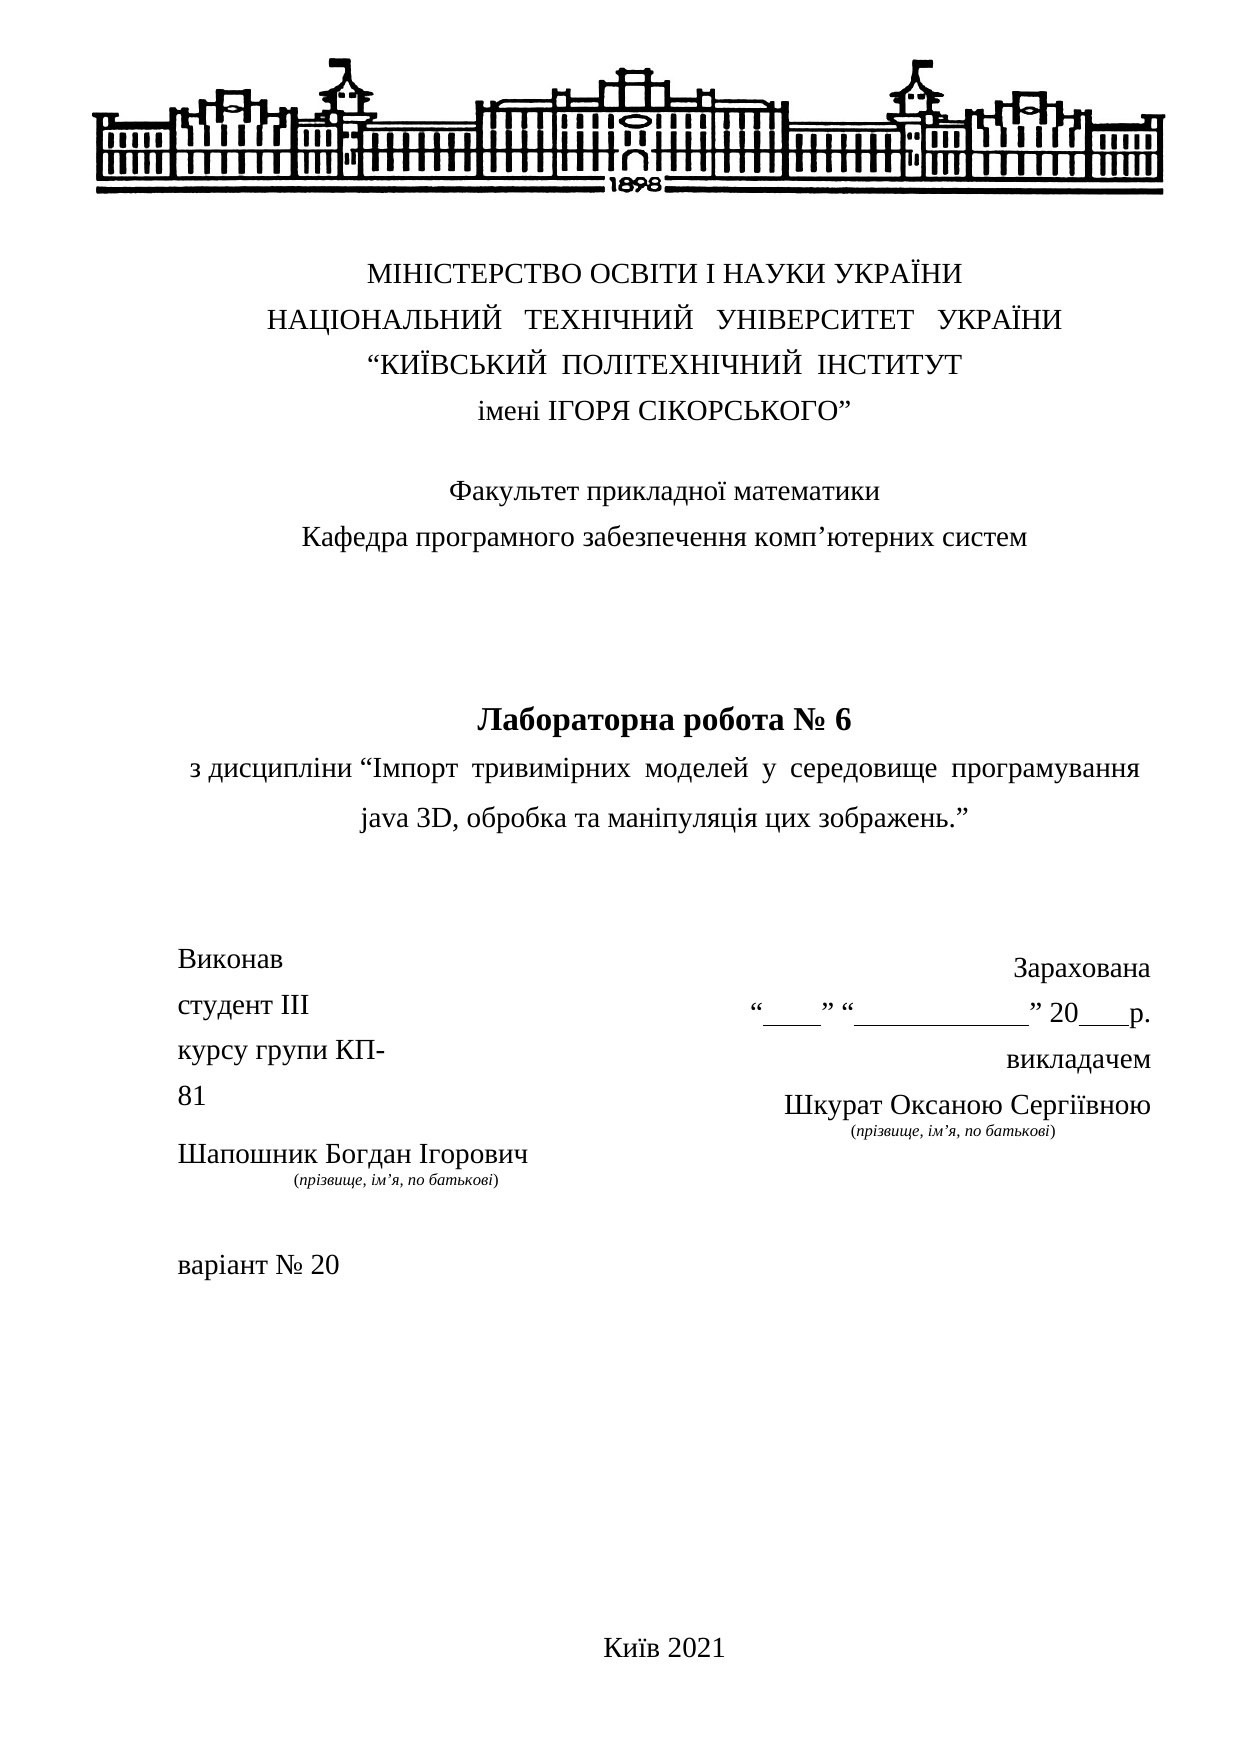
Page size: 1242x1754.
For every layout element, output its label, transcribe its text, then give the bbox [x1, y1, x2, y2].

text Виконав [177, 941, 559, 974]
text імені ІГОРЯ СІКОРСЬКОГО” [266, 393, 1062, 427]
text студент III курсу групи КП-81 [177, 987, 386, 1111]
text Шкурат Оксаною Сергіївною [653, 1087, 1151, 1121]
picture [91, 58, 1166, 195]
text варіант № 20 [177, 1247, 559, 1281]
text Київ 2021 [266, 1630, 1062, 1664]
text Факультет прикладної математики [266, 473, 1062, 506]
title Лабораторна робота № 6 [266, 699, 1062, 737]
text Шапошник Богдан Ігорович [177, 1136, 559, 1170]
text викладачем [653, 1041, 1151, 1075]
text з дисципліни “Імпорт тривимірних моделей у середовище програмування java 3D, обробка та маніпуляція цих зображень.” [188, 750, 1141, 834]
text МІНІСТЕРСТВО ОСВІТИ І НАУКИ УКРАЇНИ НАЦІОНАЛЬНИЙ ТЕХНІЧНИЙ УНІВЕРСИТЕТ УКРАЇНИ “КИЇВСЬКИЙ ПОЛІТЕХНІЧНИЙ ІНСТИТУТ [267, 256, 1062, 381]
text Зарахована “ ” “ ” 20 р. [749, 950, 1151, 1029]
text Кафедра програмного забезпечення комп’ютерних систем [266, 519, 1062, 552]
text (прізвище, ім’я, по батькові) [294, 1170, 559, 1189]
text (прізвище, ім’я, по батькові) [851, 1121, 1187, 1140]
